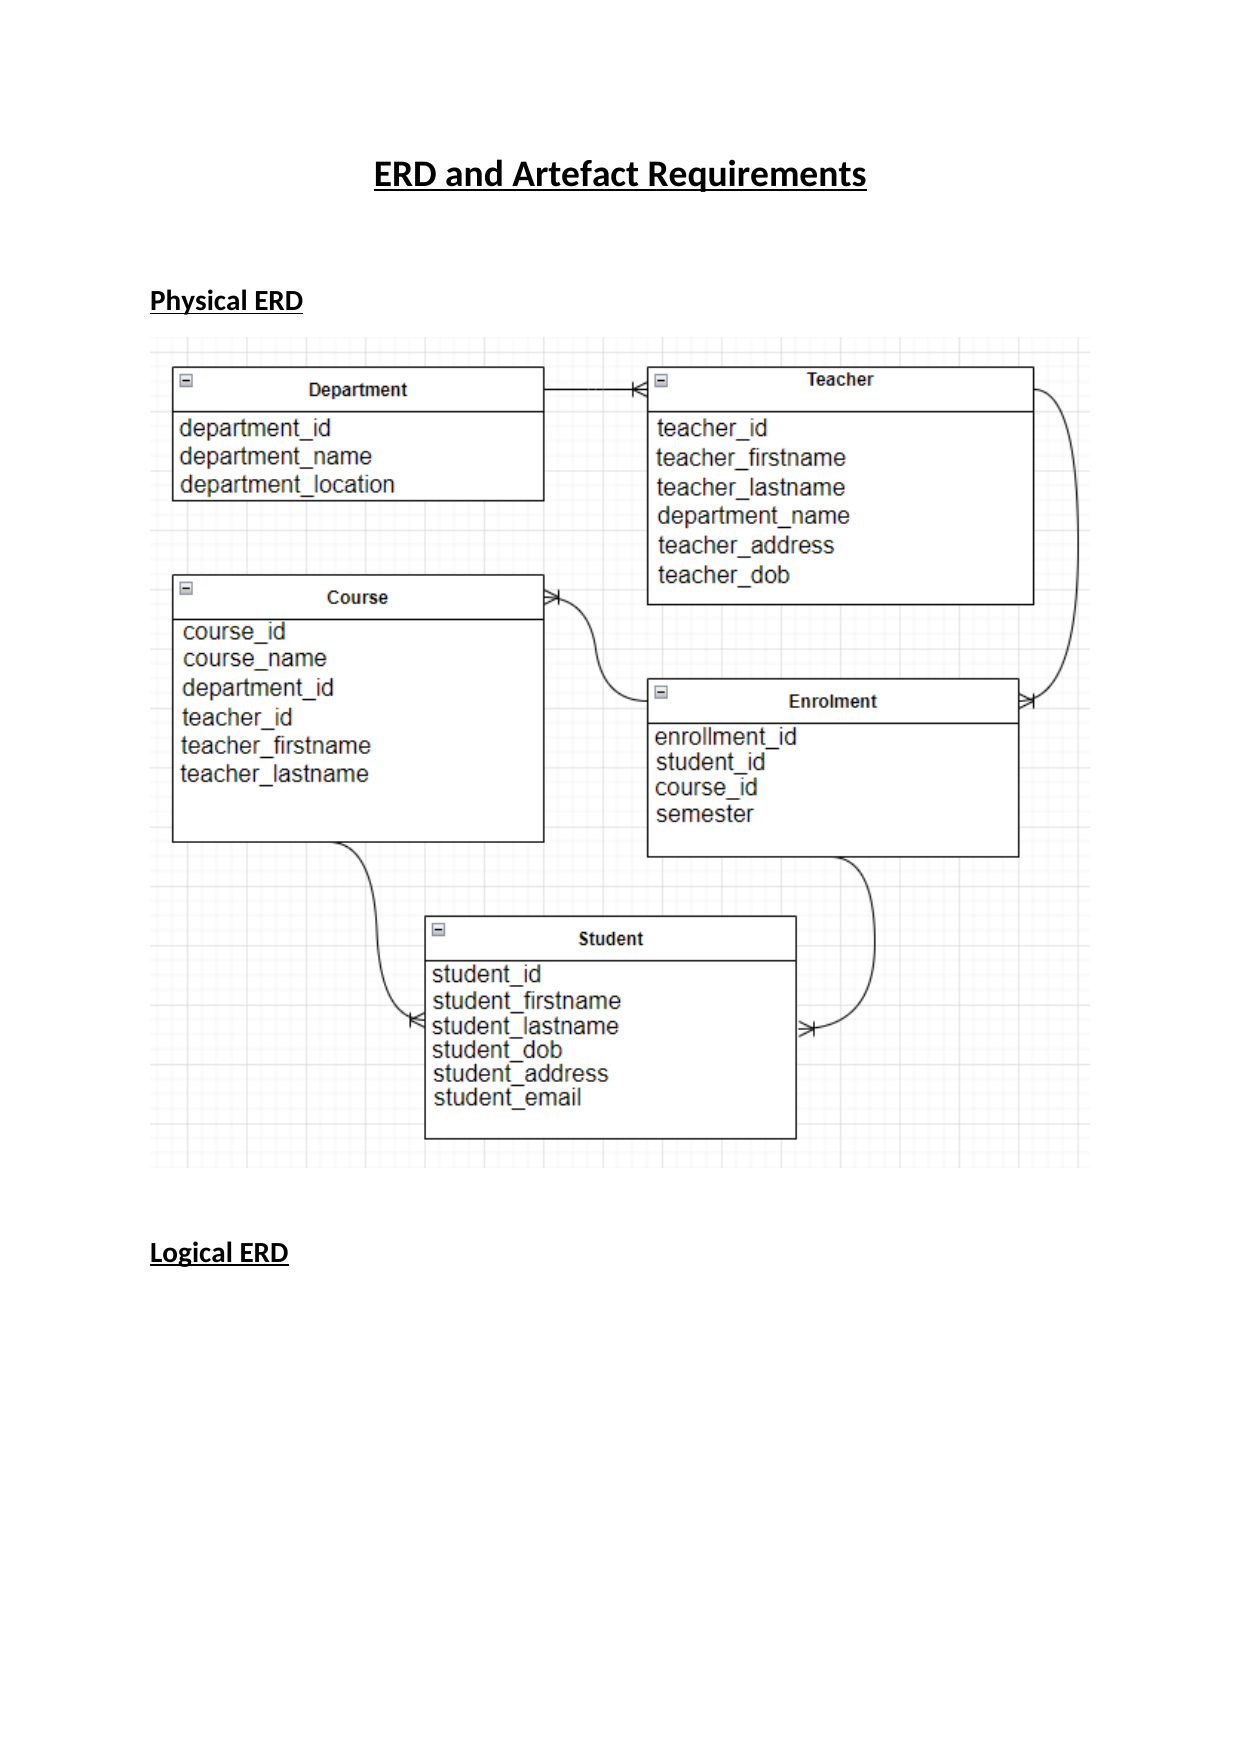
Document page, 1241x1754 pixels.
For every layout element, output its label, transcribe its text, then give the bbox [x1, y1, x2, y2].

text ERD and Artefact Requirements [150, 150, 1090, 196]
picture [150, 337, 1091, 1168]
text Logical ERD [150, 1234, 1090, 1269]
text Physical ERD [150, 282, 1090, 318]
